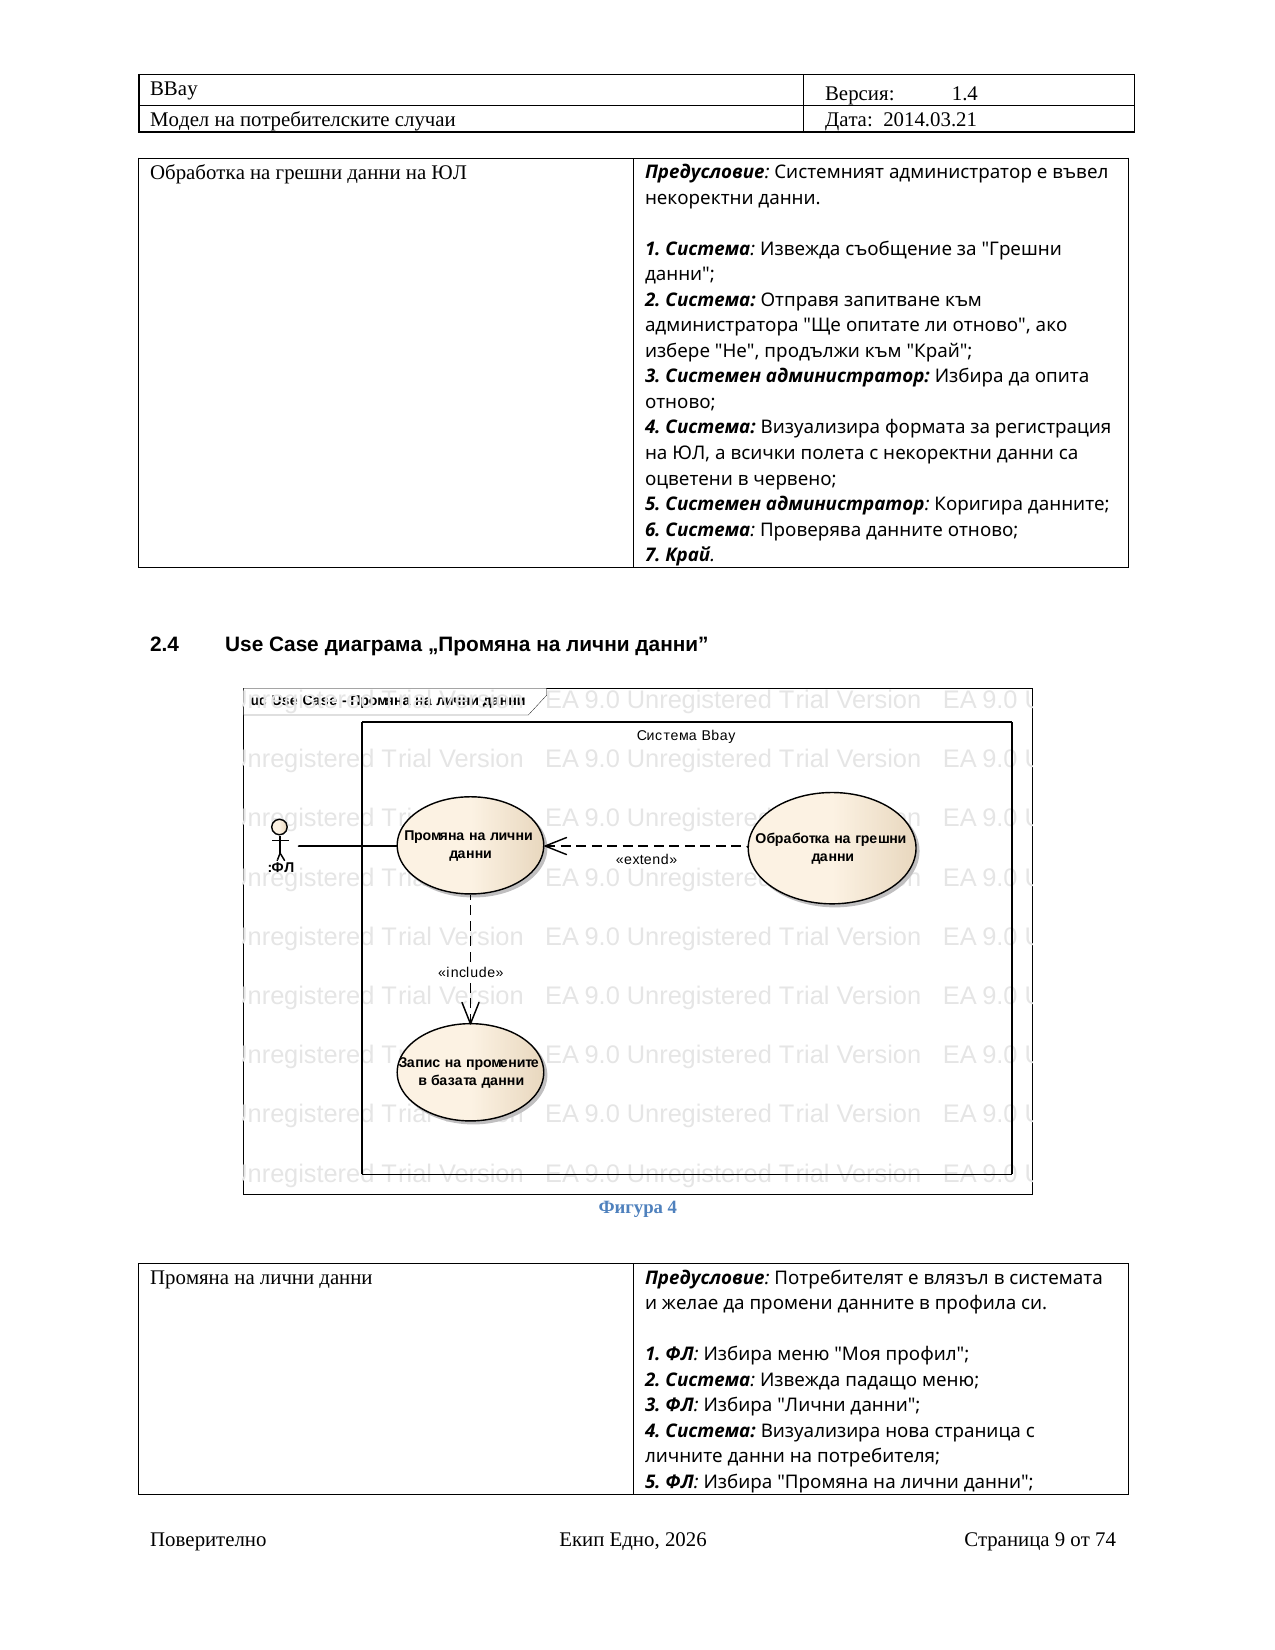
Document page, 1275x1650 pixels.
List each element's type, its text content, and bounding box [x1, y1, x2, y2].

table_cell Обработка на грешни данни на ЮЛ [139, 159, 633, 567]
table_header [139, 1264, 633, 1494]
subtitle Use Case диаграма „Промяна на лични данни” [150, 631, 1125, 656]
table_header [634, 1264, 1128, 1494]
table_cell Предусловие: Системният администратор е въвел некоректни данни. 1. Система: Извежда съобщение за "Грешни данни"; 2. Система: Отправя запитване към администратора "Ще опитате ли отново", ако избере "Не", продължи към "Край"; 3. Системен администратор: Избира да опита отново; 4. Система: Визуализира формата за регистрация на ЮЛ, а всички полета с некоректни данни са оцветени в червено; 5. Системен администратор: Коригира данните; 6. Система: Проверява данните отново; 7. Край. [634, 159, 1128, 567]
